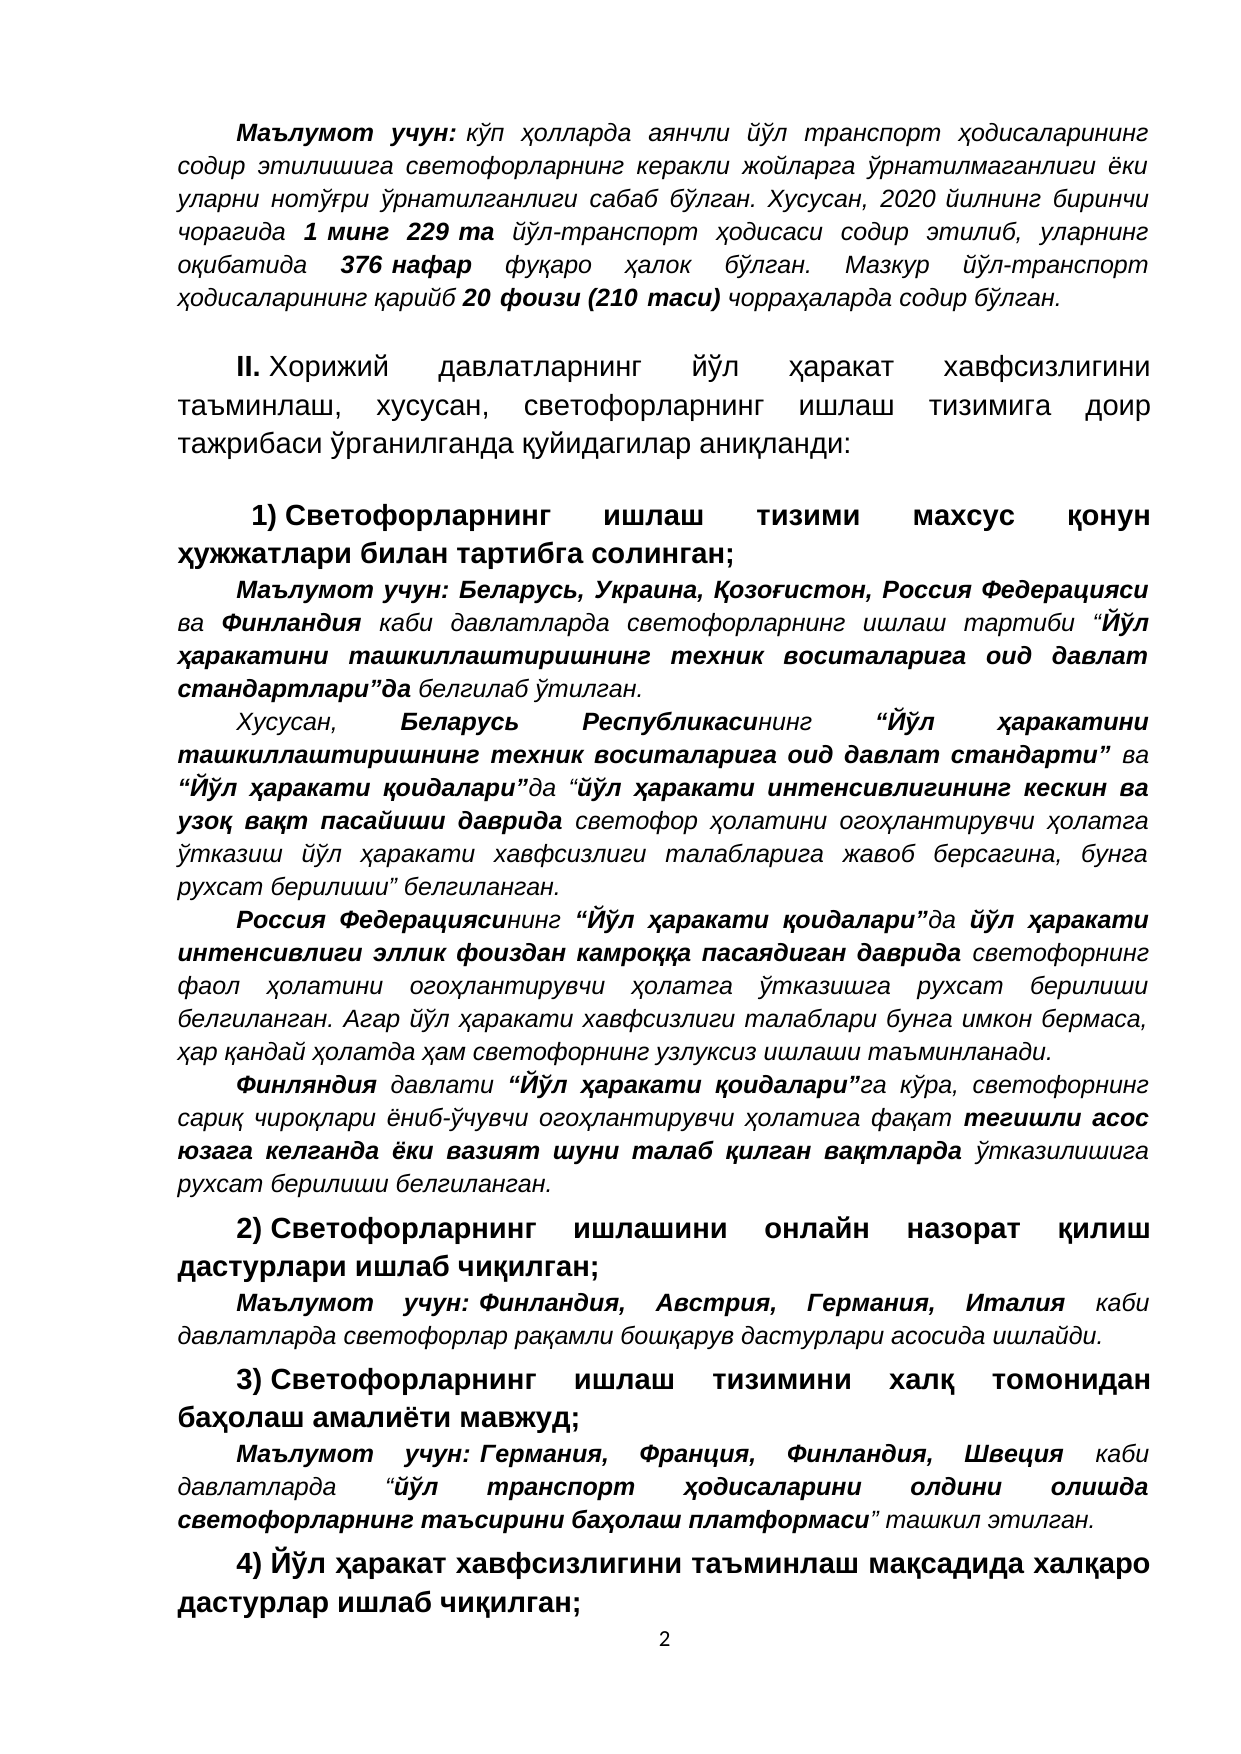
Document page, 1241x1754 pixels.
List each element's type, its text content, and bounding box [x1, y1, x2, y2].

text 2) Светофорларнинг ишлашини онлайн назорат қилиш дастурлари ишлаб чиқилган; [177, 1211, 1152, 1283]
text Маълумот учун: кўп ҳолларда аянчли йўл транспорт ҳодисаларининг содир этилишига светофорларнинг керакли жойларга ўрнатилмаганлиги ёки уларни нотўғри ўрнатилганлиги сабаб бўлган. Хусусан, 2020 йилнинг биринчи чорагида 1 минг 229 та йўл-транспорт ҳодисаси содир этилиб, уларнинг оқибатида 376 нафар фуқаро ҳалок бўлган. Мазкур йўл-транспорт ҳодисаларининг қарийб 20 фоизи (210 таси) чорраҳаларда содир бўлган. [177, 118, 1152, 312]
text 1) Светофорларнинг ишлаш тизими махсус қонун ҳужжатлари билан тартибга солинган; [177, 498, 1152, 570]
text Финляндия давлати “Йўл ҳаракати қоидалари”га кўра, светофорнинг сариқ чироқлари ёниб-ўчувчи огоҳлантирувчи ҳолатига фақат тегишли асос юзага келганда ёки вазият шуни талаб қилган вақтларда ўтказилишига рухсат берилиши белгиланган. [177, 1070, 1152, 1198]
text Маълумот учун: Германия, Франция, Финландия, Швеция каби давлатларда “йўл транспорт ҳодисаларини олдини олишда светофорларнинг таъсирини баҳолаш платформаси” ташкил этилган. [177, 1439, 1152, 1534]
text Маълумот учун: Беларусь, Украина, Қозоғистон, Россия Федерацияси ва Финландия каби давлатларда светофорларнинг ишлаш тартиби “Йўл ҳаракатини ташкиллаштиришнинг техник воситаларига оид давлат стандартлари”да белгилаб ўтилган. [177, 575, 1152, 703]
text II. Хорижий давлатларнинг йўл ҳаракат хавфсизлигини таъминлаш, хусусан, светофорларнинг ишлаш тизимига доир тажрибаси ўрганилганда қуйидагилар аниқланди: [177, 349, 1152, 460]
text Маълумот учун: Финландия, Австрия, Германия, Италия каби давлатларда светофорлар рақамли бошқарув дастурлари асосида ишлайди. [177, 1288, 1152, 1349]
text 3) Светофорларнинг ишлаш тизимини халқ томонидан баҳолаш амалиёти мавжуд; [177, 1362, 1152, 1434]
text Хусусан, Беларусь Республикасининг “Йўл ҳаракатини ташкиллаштиришнинг техник воситаларига оид давлат стандарти” ва “Йўл ҳаракати қоидалари”да “йўл ҳаракати интенсивлигининг кескин ва узоқ вақт пасайиши даврида светофор ҳолатини огоҳлантирувчи ҳолатга ўтказиш йўл ҳаракати хавфсизлиги талабларига жавоб берсагина, бунга рухсат берилиши” белгиланган. [177, 707, 1152, 901]
text 4) Йўл ҳаракат хавфсизлигини таъминлаш мақсадида халқаро дастурлар ишлаб чиқилган; [177, 1546, 1152, 1618]
text Россия Федерациясининг “Йўл ҳаракати қоидалари”да йўл ҳаракати интенсивлиги эллик фоиздан камроққа пасаядиган даврида светофорнинг фаол ҳолатини огоҳлантирувчи ҳолатга ўтказишга рухсат берилиши белгиланган. Агар йўл ҳаракати хавфсизлиги талаблари бунга имкон бермаса, ҳар қандай ҳолатда ҳам светофорнинг узлуксиз ишлаши таъминланади. [177, 905, 1152, 1066]
